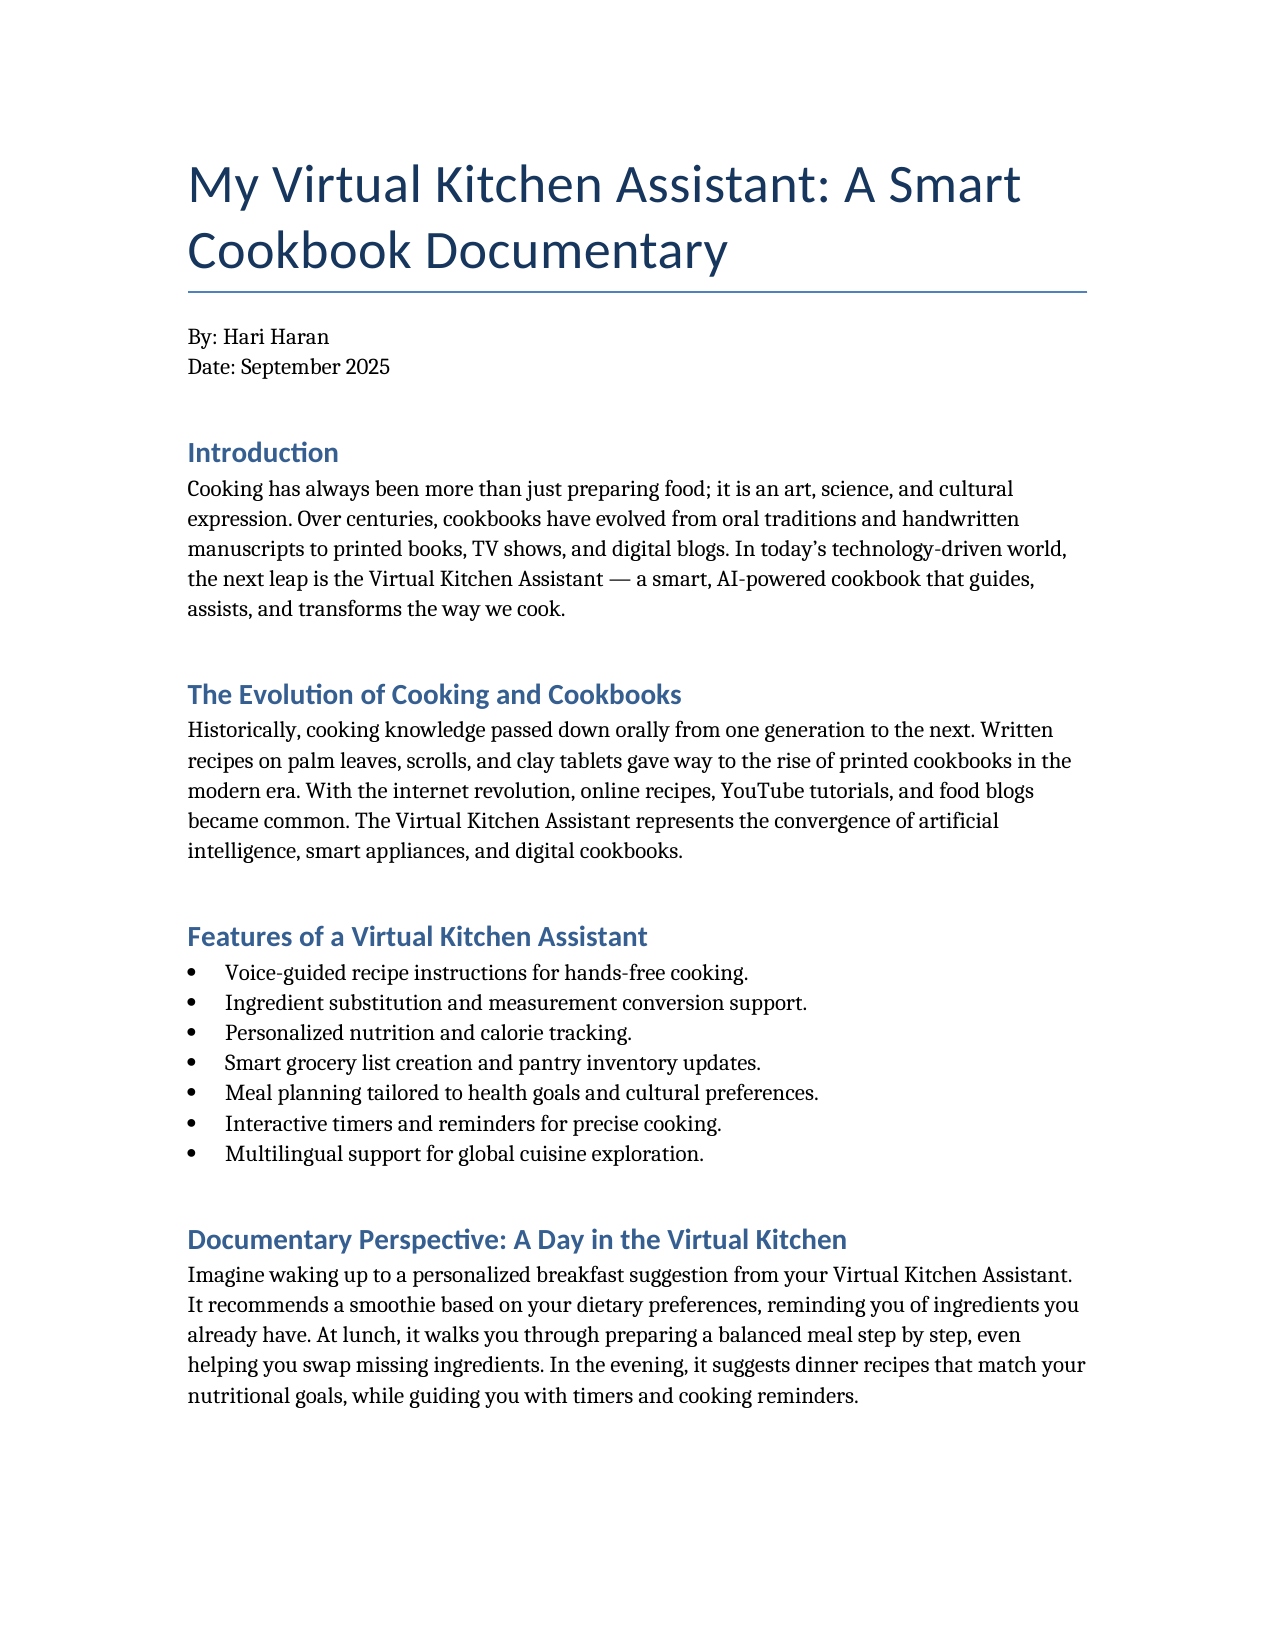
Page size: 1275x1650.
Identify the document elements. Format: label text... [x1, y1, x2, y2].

list Smart grocery list creation and pantry inventory updates. [187, 1050, 1087, 1076]
list Ingredient substitution and measurement conversion support. [187, 989, 1087, 1016]
subtitle Introduction [187, 434, 1087, 470]
subtitle The Evolution of Cooking and Cookbooks [187, 676, 1087, 712]
text Imagine waking up to a personalized breakfast suggestion from your Virtual Kitchen Assistant. It recommends a smoothie based on your dietary preferences, reminding you of ingredients you already have. At lunch, it walks you through preparing a balanced meal step by step, even helping you swap missing ingredients. In the evening, it suggests dinner recipes that match your nutritional goals, while guiding you with timers and cooking reminders. [187, 1262, 1087, 1409]
title My Virtual Kitchen Assistant: A Smart Cookbook Documentary [187, 150, 1087, 293]
list Personalized nutrition and calorie tracking. [187, 1020, 1087, 1046]
text Cooking has always been more than just preparing food; it is an art, science, and cultural expression. Over centuries, cookbooks have evolved from oral traditions and handwritten manuscripts to printed books, TV shows, and digital blogs. In today’s technology-driven world, the next leap is the Virtual Kitchen Assistant — a smart, AI-powered cookbook that guides, assists, and transforms the way we cook. [187, 475, 1087, 622]
subtitle Features of a Virtual Kitchen Assistant [187, 918, 1087, 954]
list Meal planning tailored to health goals and cultural preferences. [187, 1080, 1087, 1106]
list Multilingual support for global cuisine exploration. [187, 1141, 1087, 1167]
subtitle Documentary Perspective: A Day in the Virtual Kitchen [187, 1221, 1087, 1256]
list Interactive timers and reminders for precise cooking. [187, 1110, 1087, 1137]
list Voice-guided recipe instructions for hands-free cooking. [187, 959, 1087, 986]
text Historically, cooking knowledge passed down orally from one generation to the next. Written recipes on palm leaves, scrolls, and clay tablets gave way to the rise of printed cookbooks in the modern era. With the internet revolution, online recipes, YouTube tutorials, and food blogs became common. The Virtual Kitchen Assistant represents the convergence of artificial intelligence, smart appliances, and digital cookbooks. [187, 717, 1087, 864]
text By: Hari Haran Date: September 2025 [187, 324, 1087, 381]
